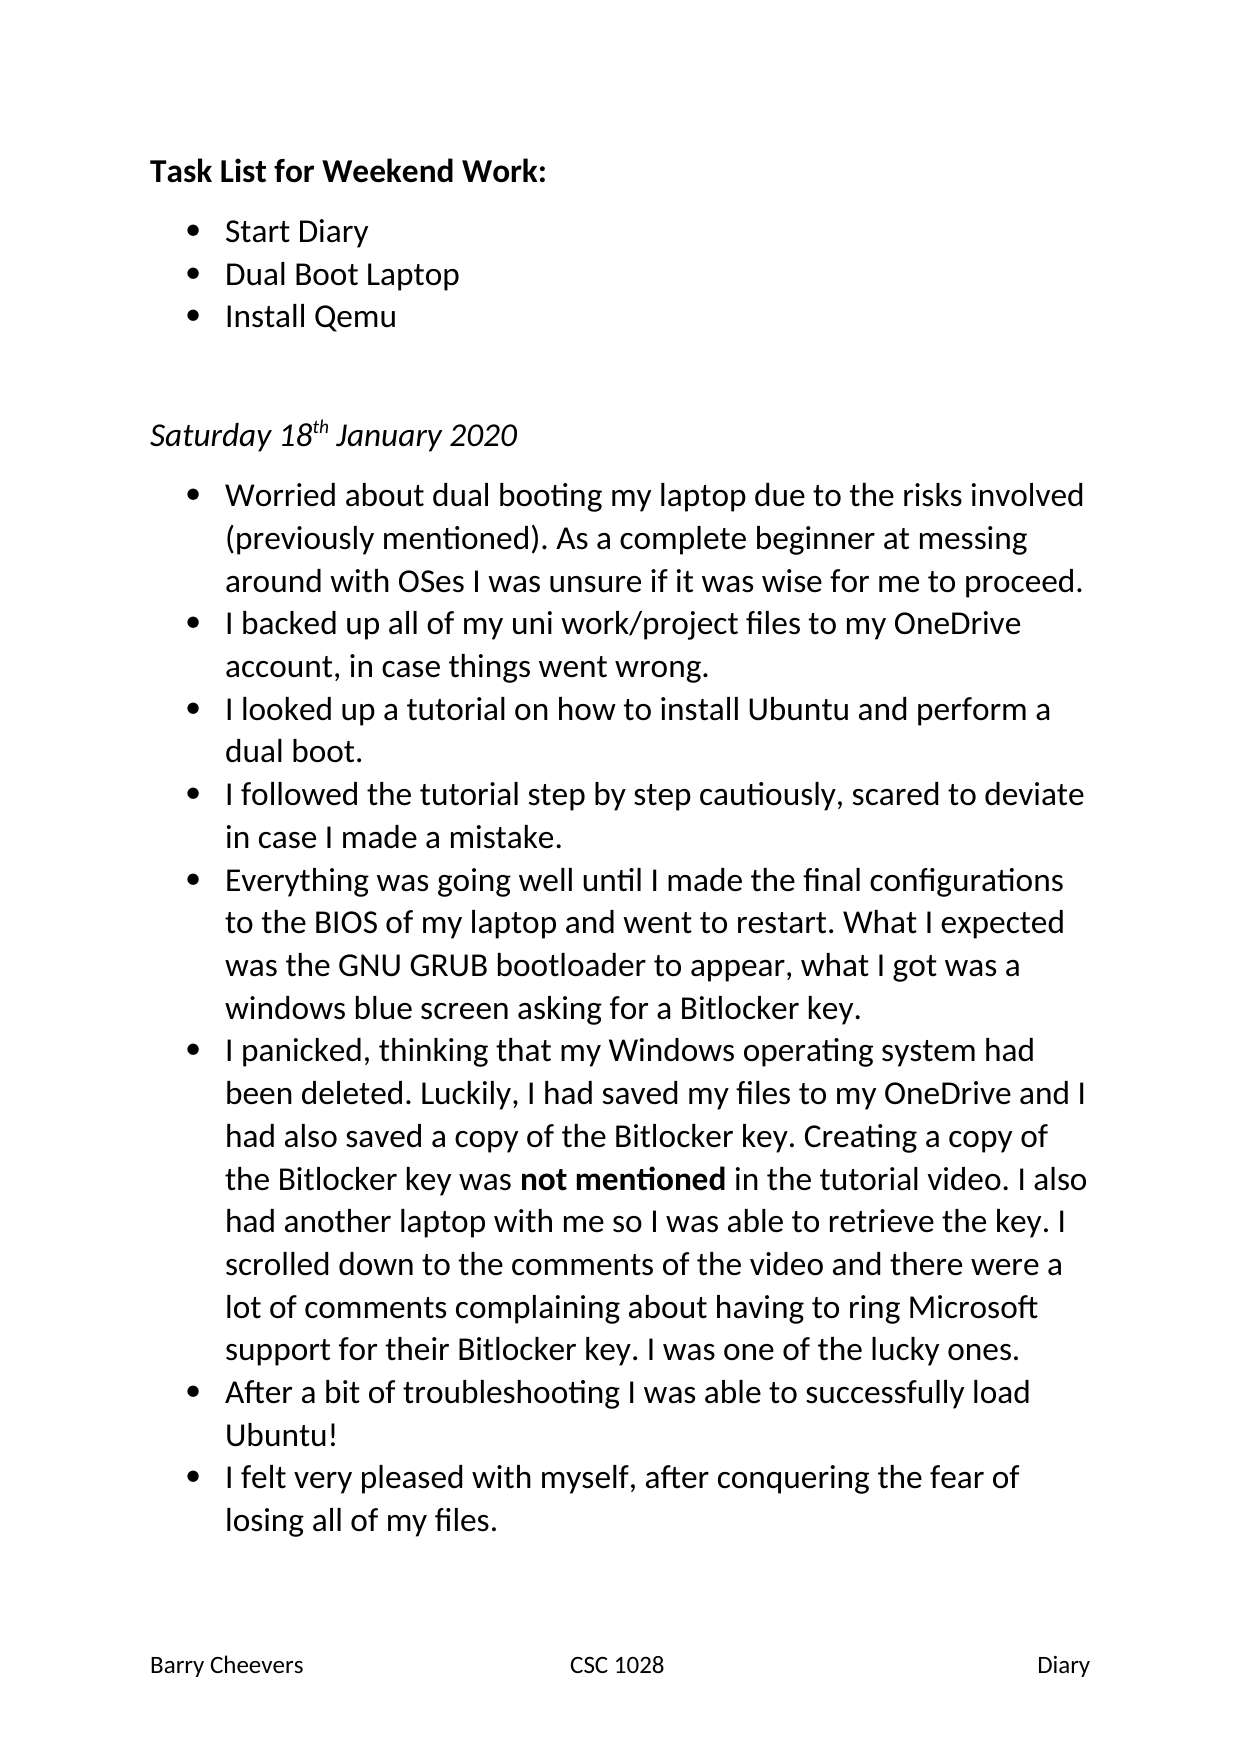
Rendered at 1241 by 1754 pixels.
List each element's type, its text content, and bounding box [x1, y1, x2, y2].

list I followed the tutorial step by step cautiously, scared to deviate in case I made a mistake. [187, 773, 1090, 857]
list I backed up all of my uni work/project files to my OneDrive account, in case things went wrong. [187, 602, 1090, 686]
list Install Qemu [187, 295, 1090, 336]
list I panicked, thinking that my Windows operating system had been deleted. Luckily, I had saved my files to my OneDrive and I had also saved a copy of the Bitlocker key. Creating a copy of the Bitlocker key was not mentioned in the tutorial video. I also had another laptop with me so I was able to retrieve the key. I scrolled down to the comments of the video and there were a lot of comments complaining about having to ring Microsoft support for their Bitlocker key. I was one of the lucky ones. [187, 1029, 1090, 1369]
list Everything was going well until I made the final configurations to the BIOS of my laptop and went to restart. What I expected was the GNU GRUB bootloader to appear, what I got was a windows blue screen asking for a Bitlocker key. [187, 858, 1090, 1027]
list Worried about dual booting my laptop due to the risks involved (previously mentioned). As a complete beginner at messing around with OSes I was unsure if it was wise for me to proceed. [187, 474, 1090, 600]
text Task List for Weekend Work: [150, 150, 1090, 191]
list After a bit of troubleshooting I was able to successfully load Ubuntu! [187, 1371, 1090, 1454]
list I felt very pleased with myself, after conquering the fear of losing all of my files. [187, 1456, 1090, 1540]
list I looked up a tutorial on how to install Ubuntu and perform a dual boot. [187, 688, 1090, 771]
list Dual Boot Laptop [187, 252, 1090, 293]
text Saturday 18th January 2020 [150, 414, 1090, 455]
list Start Diary [187, 210, 1090, 251]
